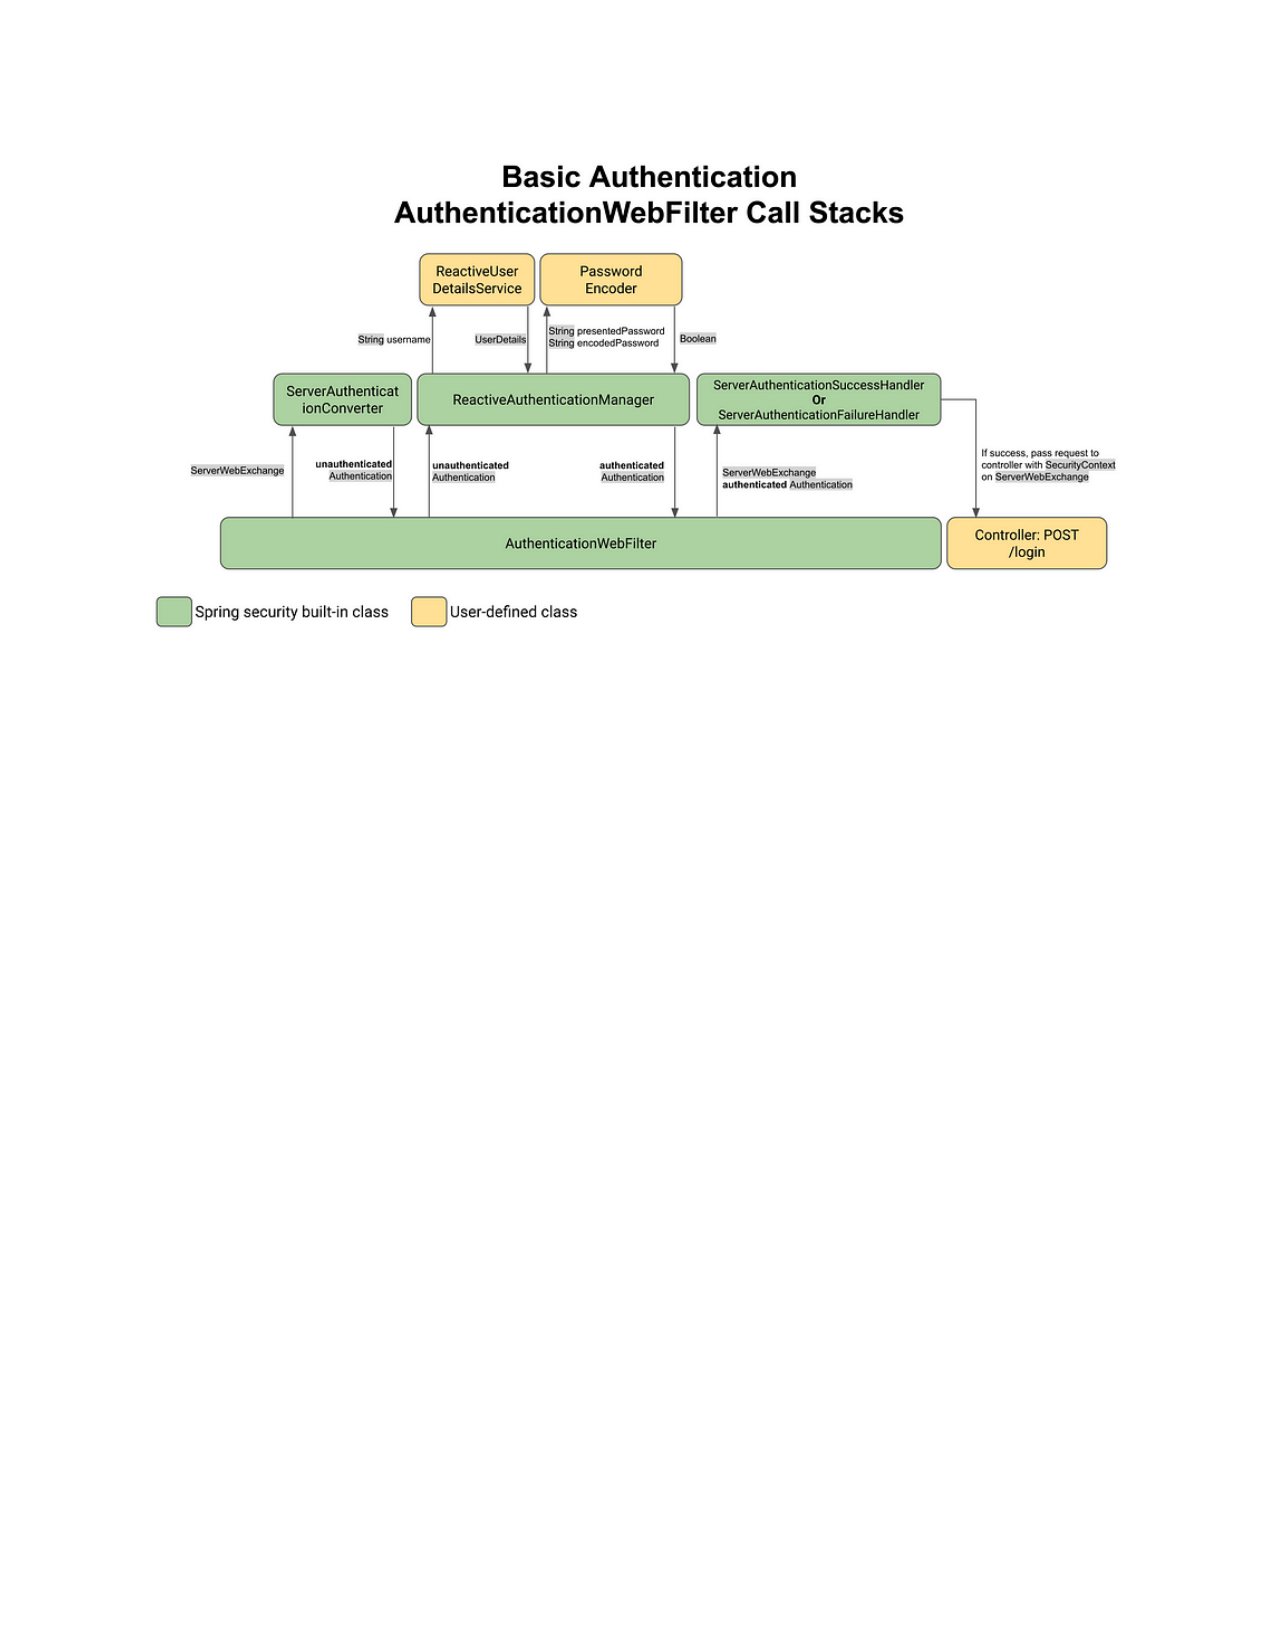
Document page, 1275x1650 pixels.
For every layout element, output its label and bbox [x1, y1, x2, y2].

picture [150, 150, 1125, 633]
